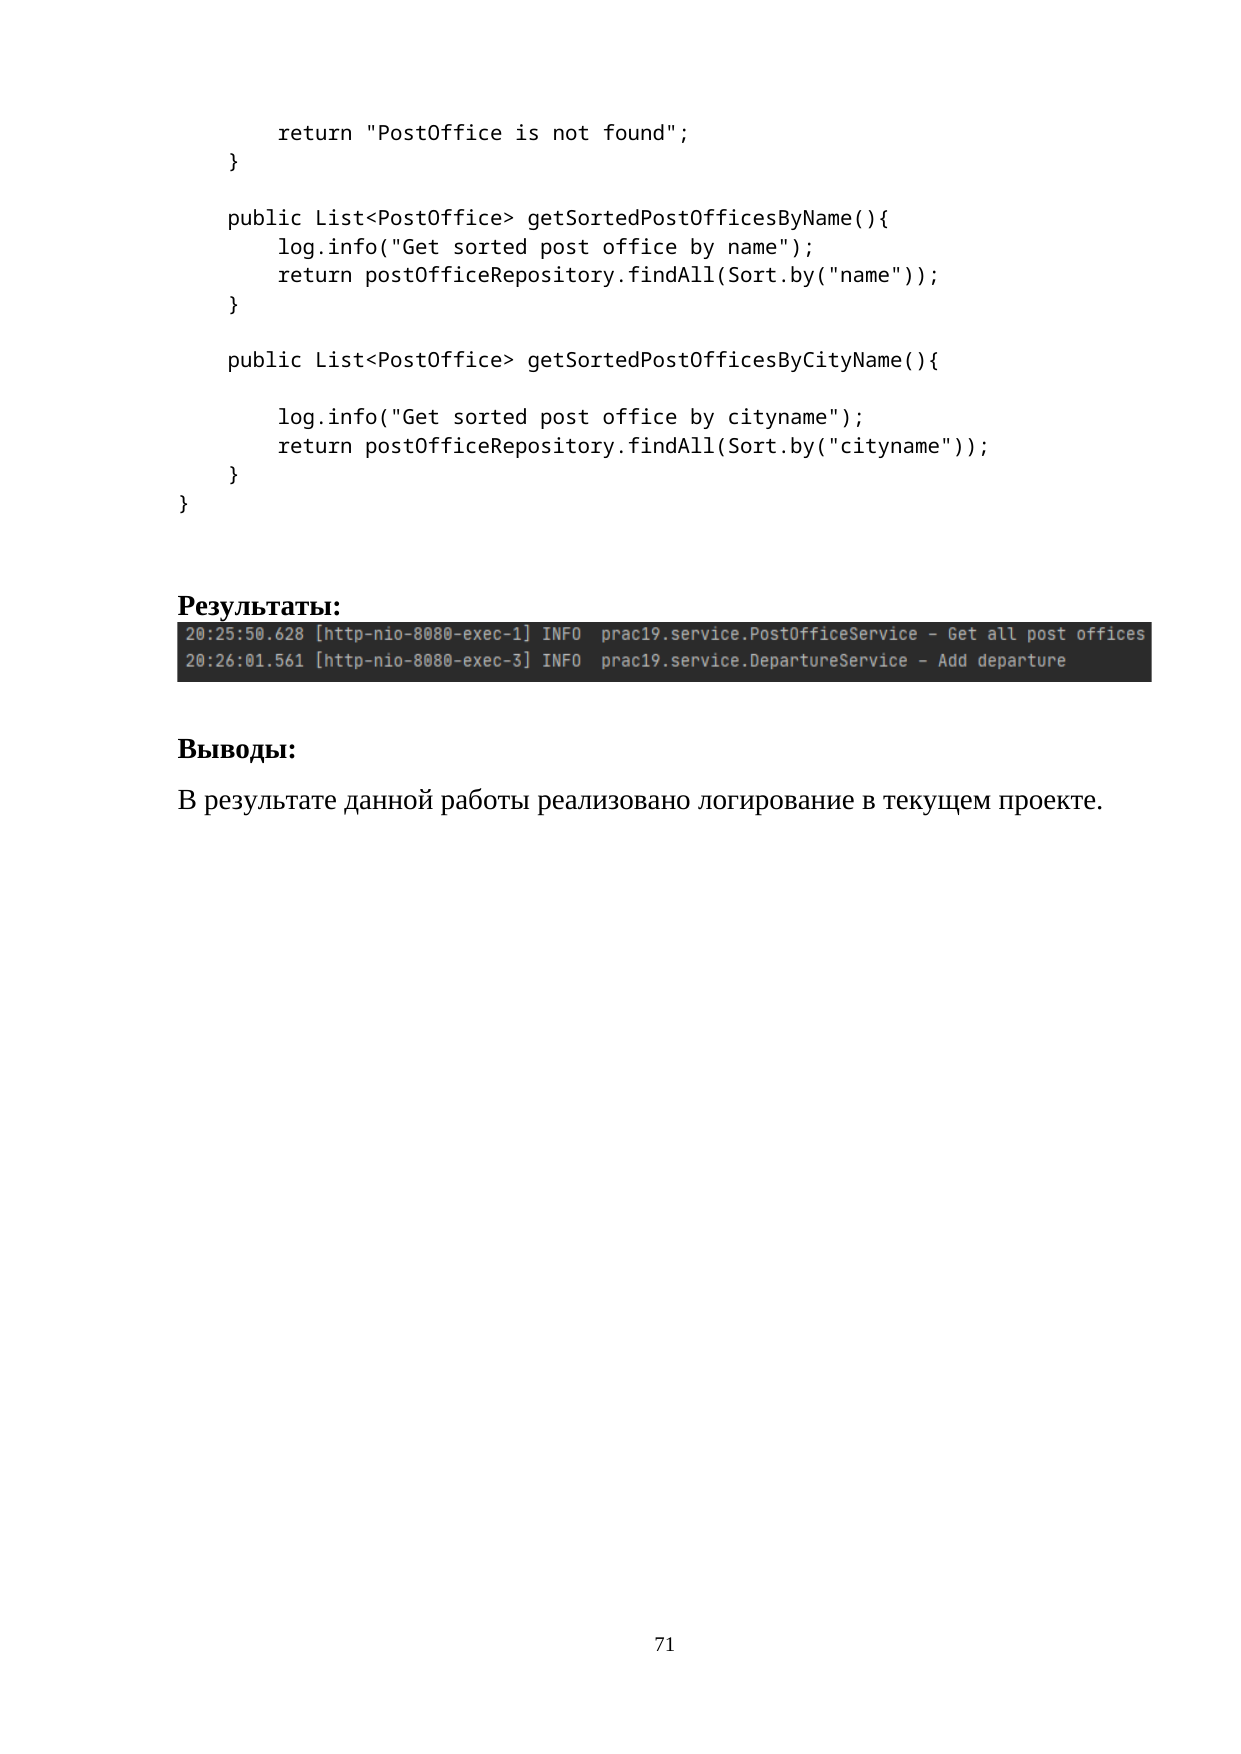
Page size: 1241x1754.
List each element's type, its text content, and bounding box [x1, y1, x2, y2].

picture [177, 622, 1152, 682]
text Выводы: [177, 732, 1152, 765]
text Результаты: [177, 588, 1152, 622]
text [177, 118, 1152, 516]
text В результате данной работы реализовано логирование в текущем проекте. [177, 782, 1152, 816]
